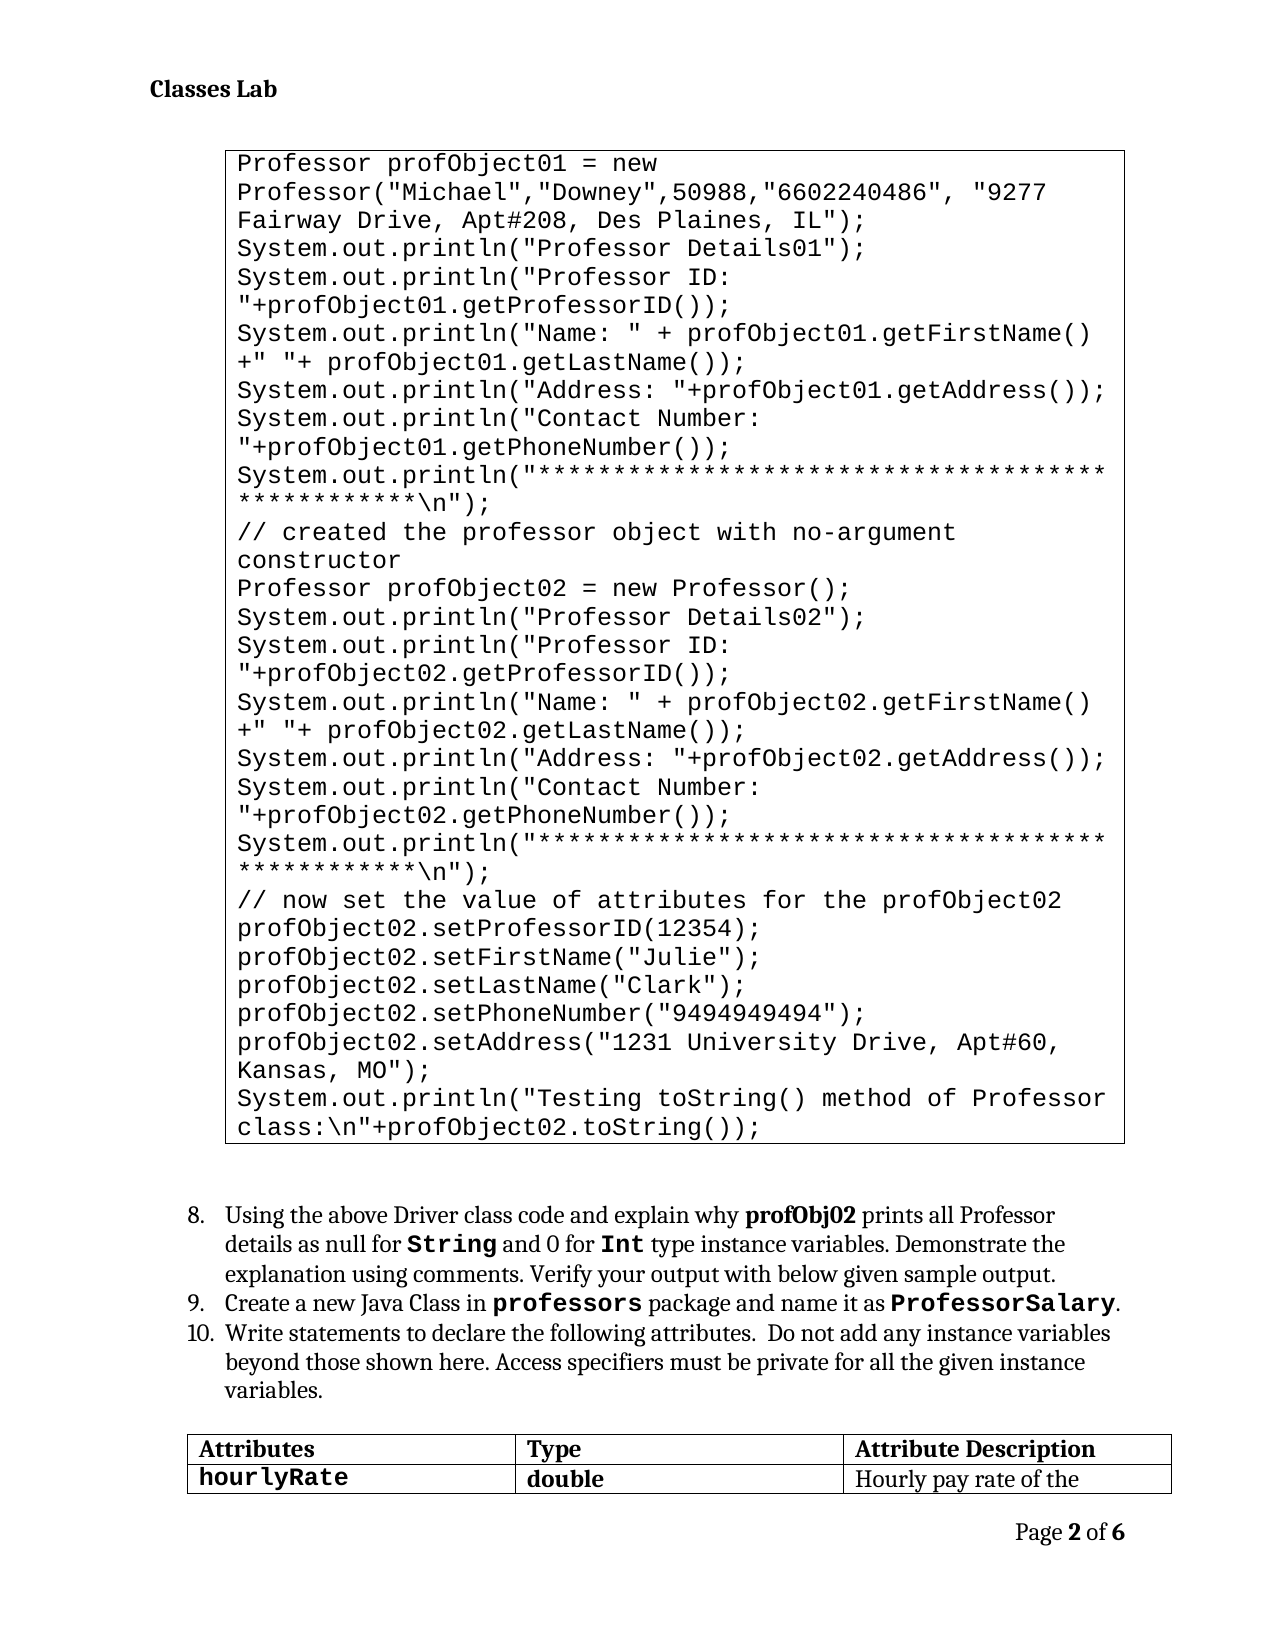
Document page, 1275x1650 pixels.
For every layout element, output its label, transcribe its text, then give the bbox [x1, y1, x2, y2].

table_header Type [516, 1435, 843, 1463]
list Create a new Java Class in professors package and name it as ProfessorSalary. [187, 1289, 1125, 1319]
table_cell hourlyRate [188, 1465, 515, 1493]
table_cell double [516, 1465, 843, 1493]
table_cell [844, 1465, 1171, 1493]
table_header Attribute Description [844, 1435, 1171, 1463]
list Using the above Driver class code and explain why profObj02 prints all Professor details as null for String and 0 for Int type instance variables. Demonstrate the explanation using comments. Verify your output with below given sample output. [187, 1201, 1125, 1289]
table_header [226, 151, 1124, 1143]
table_header Attributes [188, 1435, 515, 1463]
list Write statements to declare the following attributes. Do not add any instance variables beyond those shown here. Access specifiers must be private for all the given instance variables. [187, 1319, 1125, 1405]
